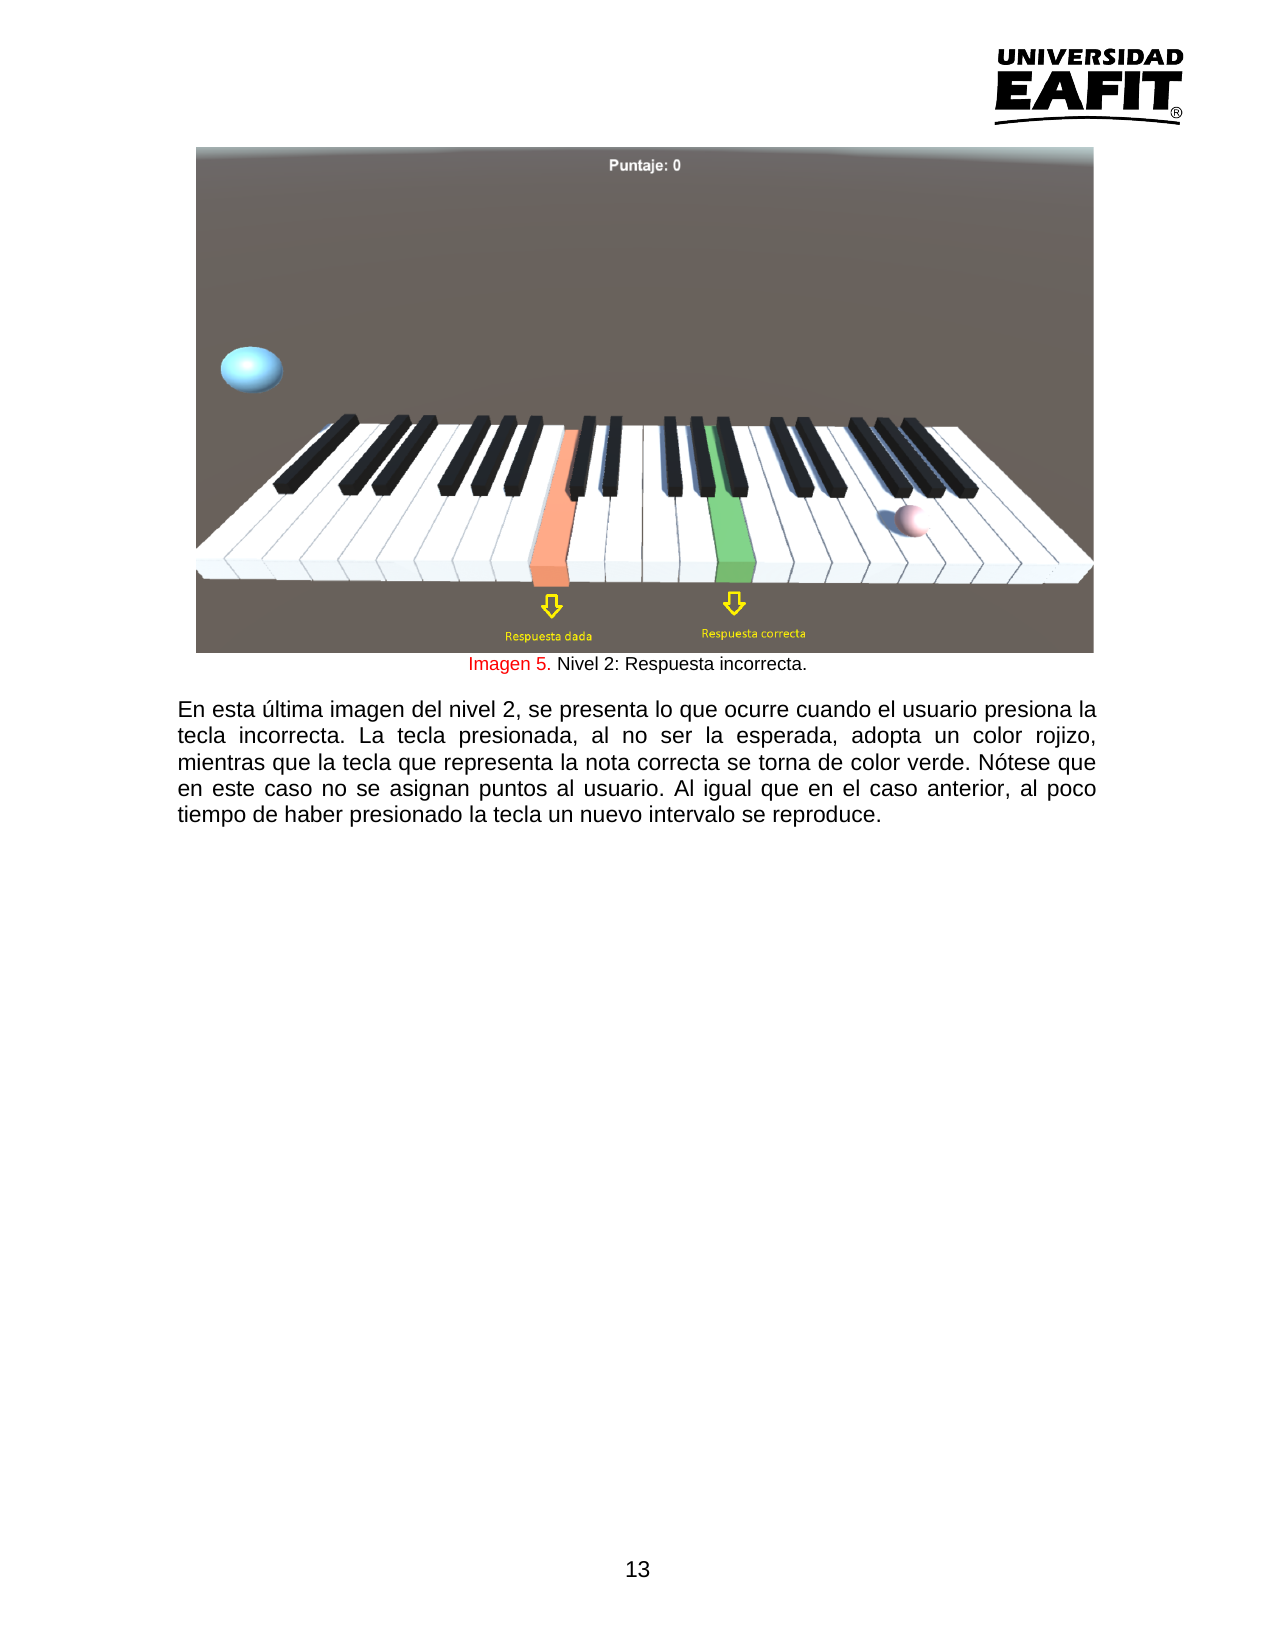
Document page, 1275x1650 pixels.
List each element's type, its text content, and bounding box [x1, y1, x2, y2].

picture [993, 48, 1185, 125]
text Imagen 5. Nivel 2: Respuesta incorrecta. [177, 653, 1098, 674]
text En esta última imagen del nivel 2, se presenta lo que ocurre cuando el usuario presiona la tecla incorrecta. La tecla presionada, al no ser la esperada, adopta un color rojizo, mientras que la tecla que representa la nota correcta se torna de color verde. Nótese que en este caso no se asignan puntos al usuario. Al igual que en el caso anterior, al poco tiempo de haber presionado la tecla un nuevo intervalo se reproduce. [177, 696, 1098, 827]
